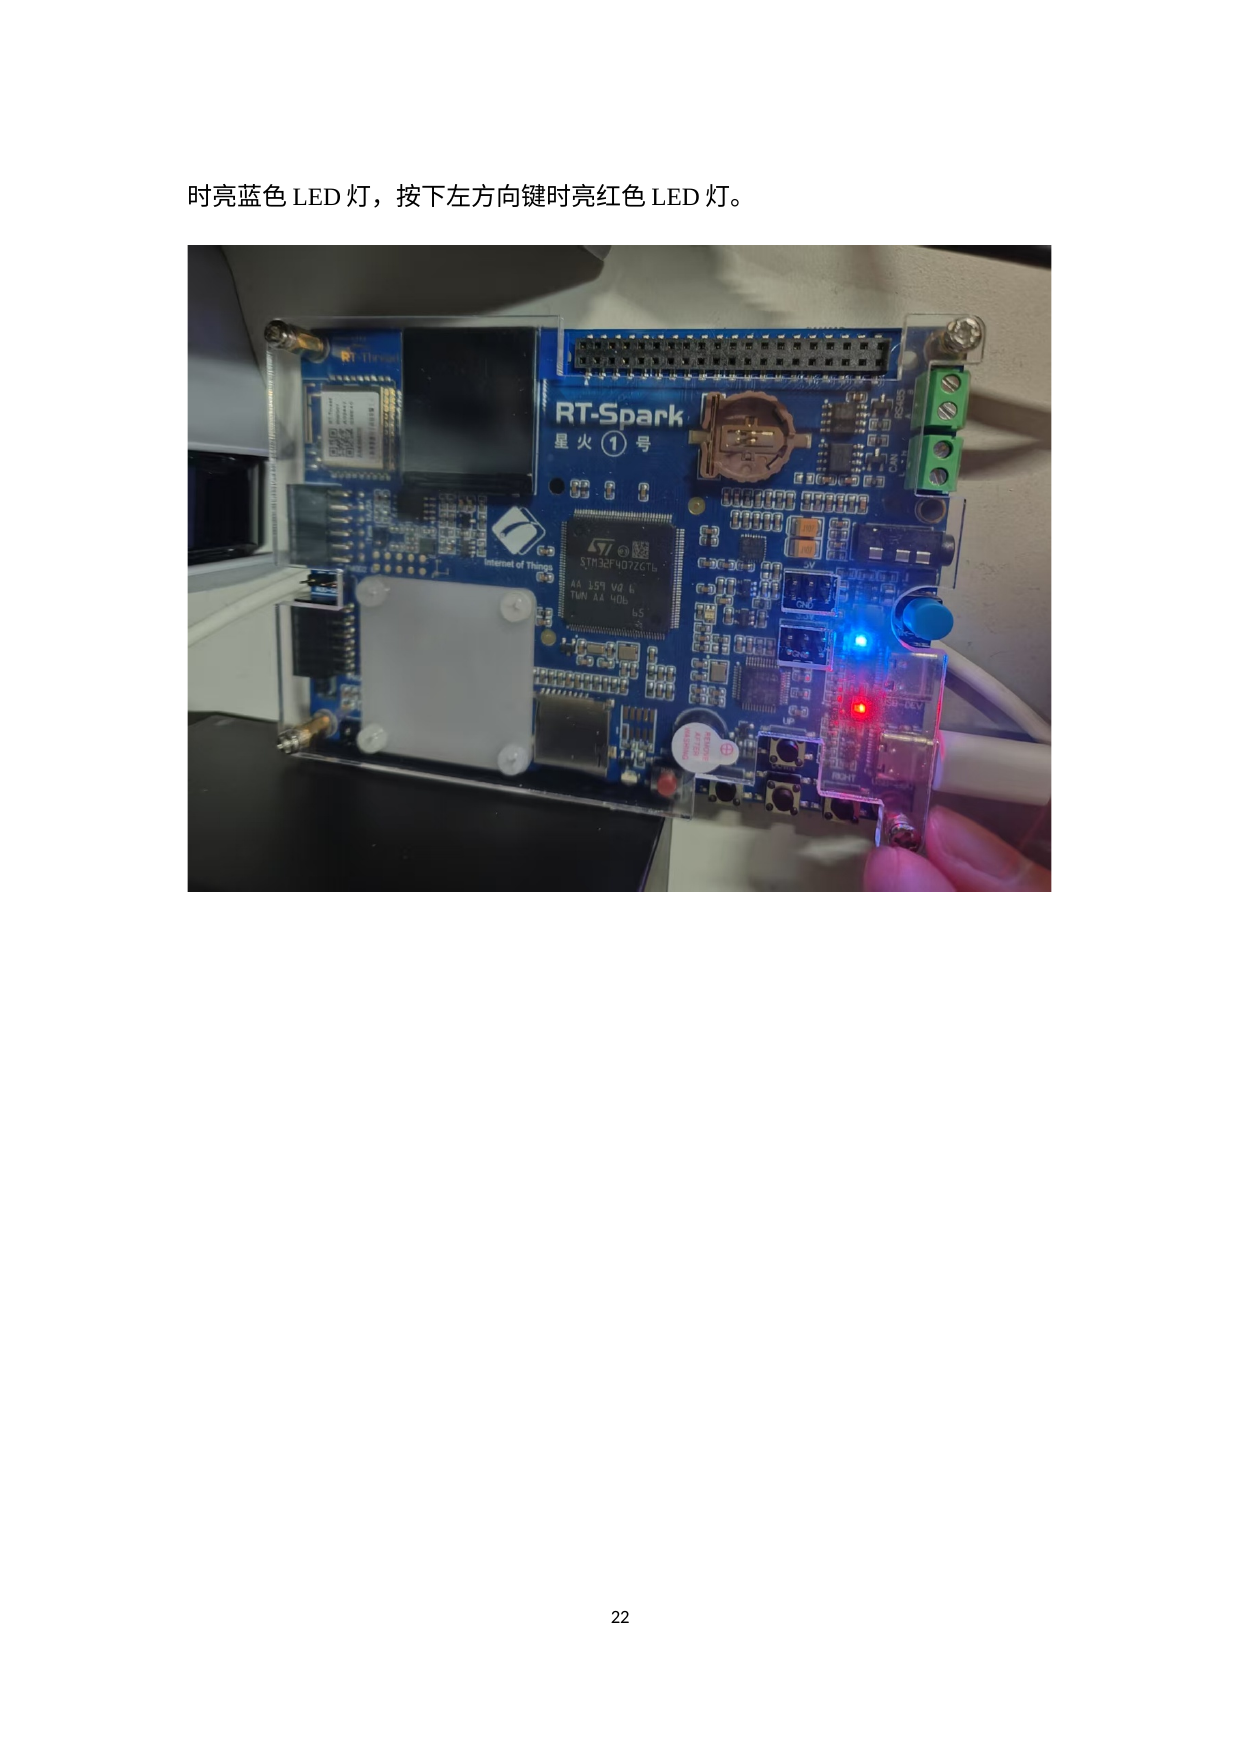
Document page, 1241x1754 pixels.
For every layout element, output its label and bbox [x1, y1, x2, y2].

text [187, 162, 1053, 227]
picture [187, 245, 1052, 892]
